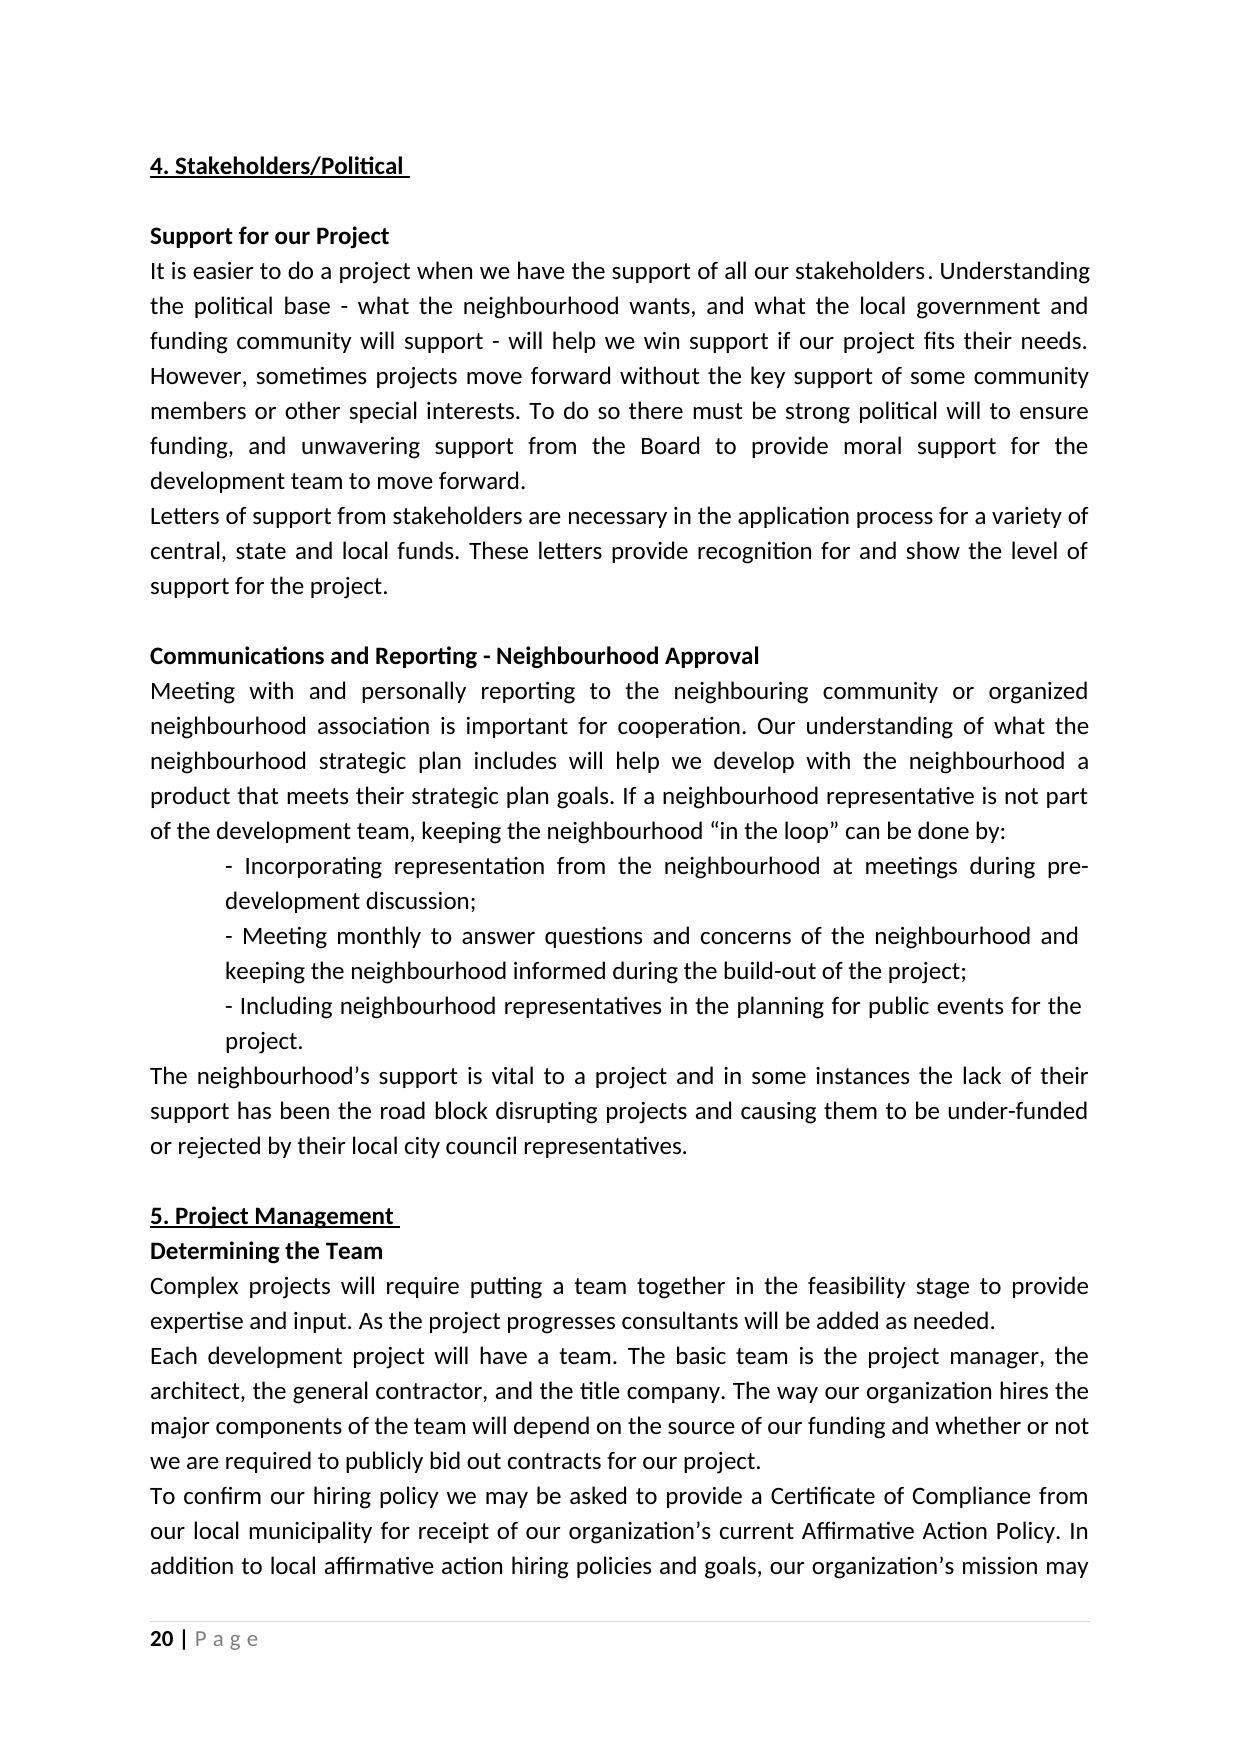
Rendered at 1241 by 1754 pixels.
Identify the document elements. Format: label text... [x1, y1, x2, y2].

text Support for our Project [150, 220, 1090, 251]
text The neighbourhood’s support is vital to a project and in some instances the lack of their support has been the road block disrupting projects and causing them to be under-funded or rejected by their local city council representatives. [150, 1060, 1090, 1161]
text Meeting with and personally reporting to the neighbouring community or organized neighbourhood association is important for cooperation. Our understanding of what the neighbourhood strategic plan includes will help we develop with the neighbourhood a product that meets their strategic plan goals. If a neighbourhood representative is not part of the development team, keeping the neighbourhood “in the loop” can be done by: [150, 675, 1090, 846]
text Determining the Team [150, 1235, 1090, 1266]
text 5. Project Management [150, 1200, 1090, 1231]
text - Incorporating representation from the neighbourhood at meetings during pre- development discussion; [150, 850, 1090, 916]
text - Meeting monthly to answer questions and concerns of the neighbourhood and keeping the neighbourhood informed during the build-out of the project; [150, 920, 1090, 986]
text Complex projects will require putting a team together in the feasibility stage to provide expertise and input. As the project progresses consultants will be added as needed. [150, 1270, 1090, 1336]
text Letters of support from stakeholders are necessary in the application process for a variety of central, state and local funds. These letters provide recognition for and show the level of support for the project. [150, 500, 1090, 601]
text Communications and Reporting - Neighbourhood Approval [150, 640, 1090, 671]
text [150, 1480, 1090, 1581]
text Each development project will have a team. The basic team is the project manager, the architect, the general contractor, and the title company. The way our organization hires the major components of the team will depend on the source of our funding and whether or not we are required to publicly bid out contracts for our project. [150, 1340, 1090, 1476]
text - Including neighbourhood representatives in the planning for public events for the project. [150, 990, 1090, 1056]
text It is easier to do a project when we have the support of all our stakeholders. Understanding the political base - what the neighbourhood wants, and what the local government and funding community will support - will help we win support if our project fits their needs. However, sometimes projects move forward without the key support of some community members or other special interests. To do so there must be strong political will to ensure funding, and unwavering support from the Board to provide moral support for the development team to move forward. [150, 255, 1090, 496]
text 4. Stakeholders/Political [150, 150, 1090, 181]
